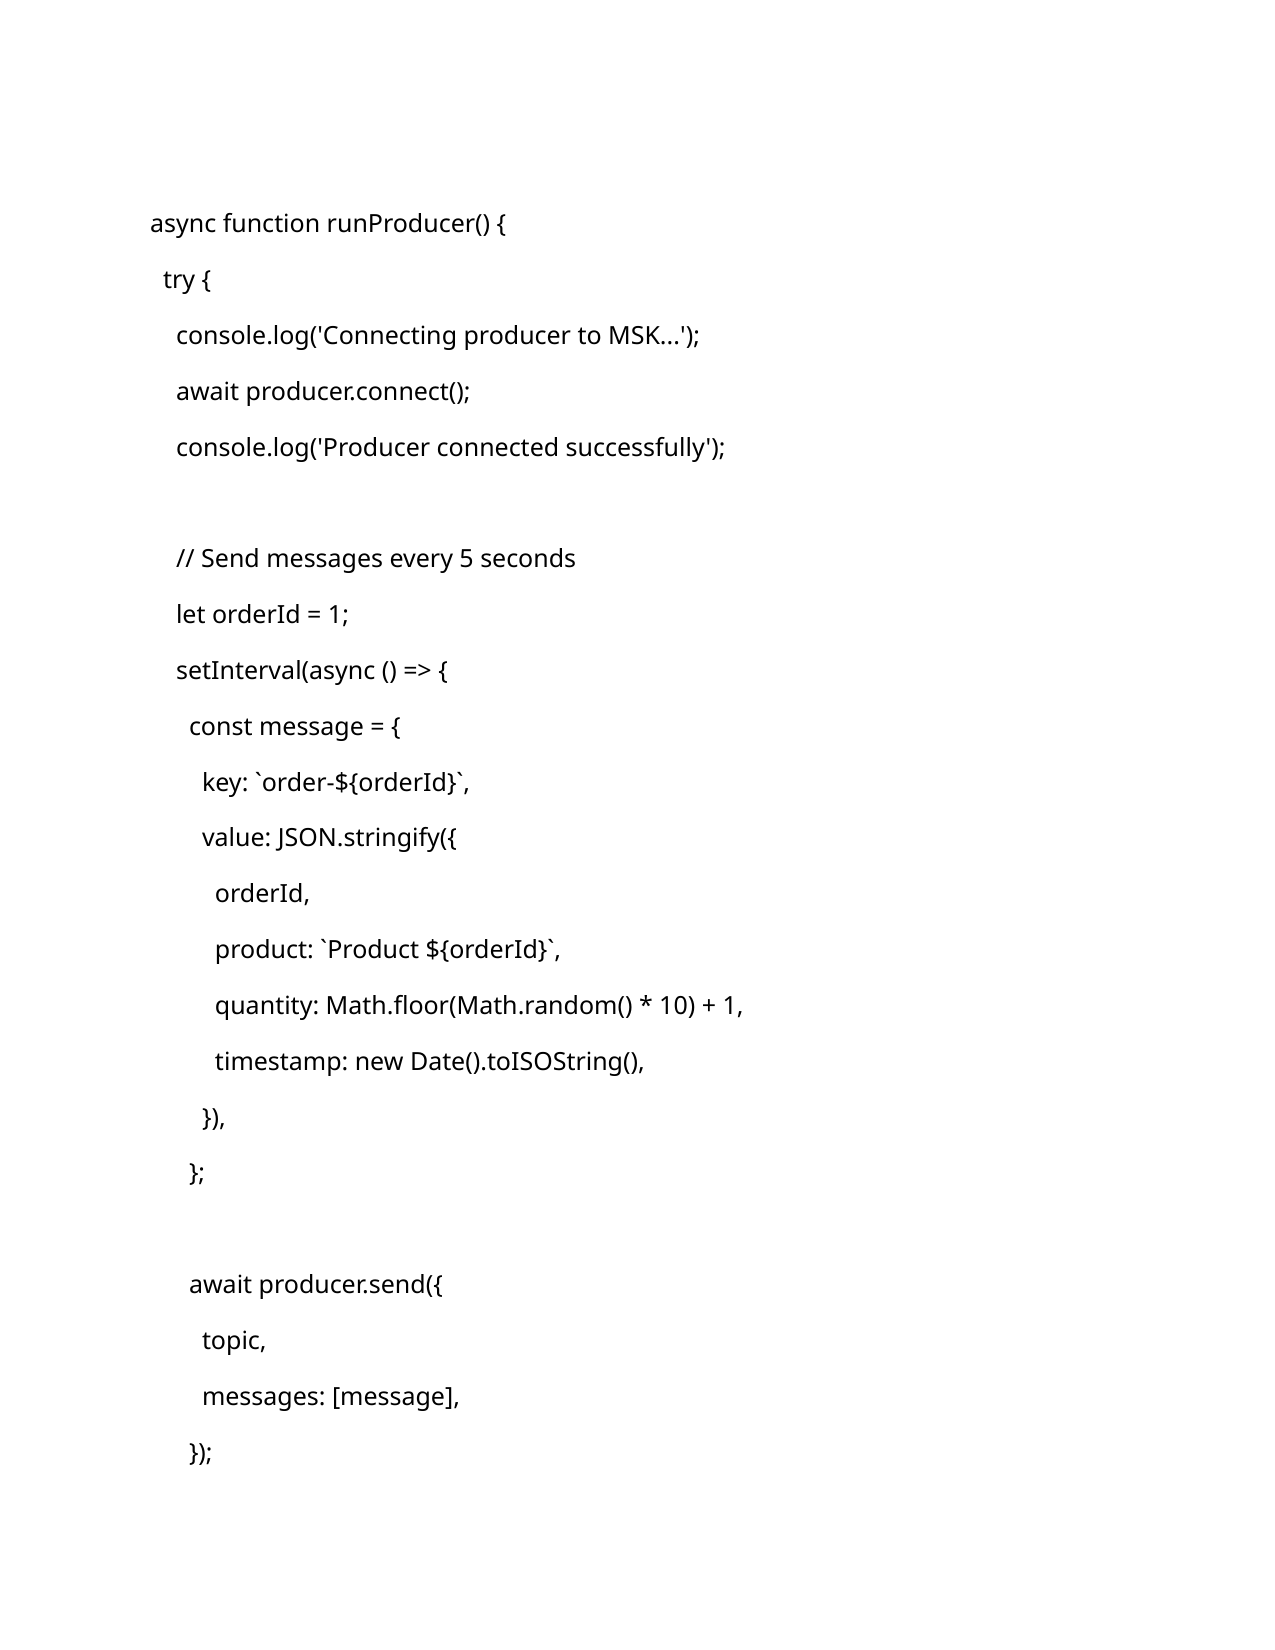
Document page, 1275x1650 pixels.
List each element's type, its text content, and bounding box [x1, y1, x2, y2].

text async function runProducer() { [150, 206, 1125, 240]
text timestamp: new Date().toISOString(), [150, 1043, 1125, 1077]
text console.log('Connecting producer to MSK...'); [150, 317, 1125, 352]
text key: `order-${orderId}`, [150, 764, 1125, 798]
text let orderId = 1; [150, 597, 1125, 631]
text console.log('Producer connected successfully'); [150, 429, 1125, 463]
text try { [150, 262, 1125, 296]
text value: JSON.stringify({ [150, 820, 1125, 854]
text }); [150, 1434, 1125, 1468]
text }; [150, 1155, 1125, 1189]
text }), [150, 1099, 1125, 1133]
text product: `Product ${orderId}`, [150, 932, 1125, 966]
text setInterval(async () => { [150, 652, 1125, 687]
text orderId, [150, 876, 1125, 910]
text // Send messages every 5 seconds [150, 541, 1125, 575]
text messages: [message], [150, 1378, 1125, 1412]
text quantity: Math.floor(Math.random() * 10) + 1, [150, 987, 1125, 1022]
text await producer.send({ [150, 1267, 1125, 1301]
text topic, [150, 1322, 1125, 1357]
text await producer.connect(); [150, 373, 1125, 407]
text const message = { [150, 708, 1125, 742]
